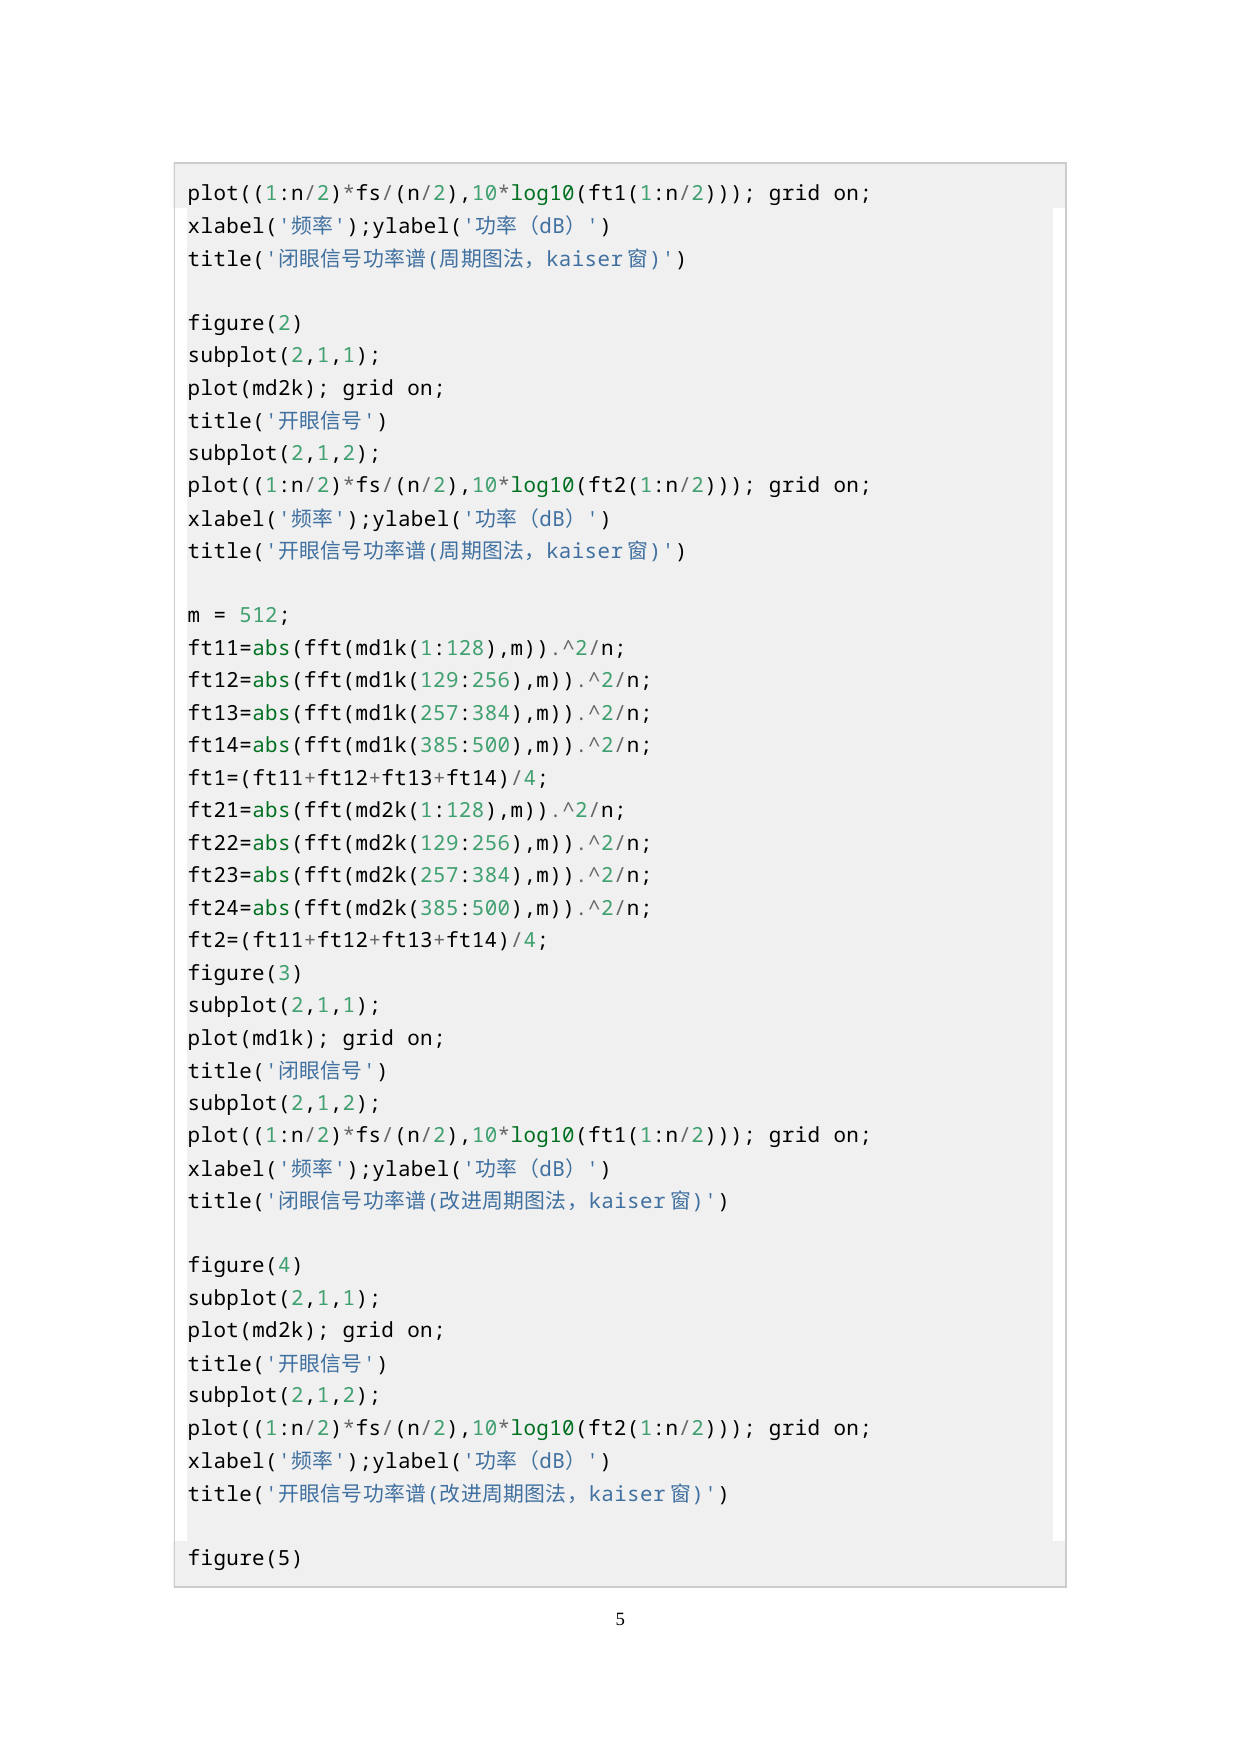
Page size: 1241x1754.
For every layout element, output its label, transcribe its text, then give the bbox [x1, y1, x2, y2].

text title('闭眼信号功率谱(周期图法，kaiser窗)') [187, 241, 1053, 273]
text ft22=abs(fft(md2k(129:256),m)).^2/n; [187, 826, 1053, 858]
text ft24=abs(fft(md2k(385:500),m)).^2/n; [187, 891, 1053, 923]
text title('开眼信号功率谱(改进周期图法，kaiser窗)') [187, 1476, 1053, 1508]
text ft2=(ft11+ft12+ft13+ft14)/4; [187, 923, 1053, 956]
text ft13=abs(fft(md1k(257:384),m)).^2/n; [187, 696, 1053, 728]
text subplot(2,1,2); [187, 1086, 1053, 1118]
text xlabel('频率');ylabel('功率（dB）') [187, 1443, 1053, 1476]
text title('闭眼信号功率谱(改进周期图法，kaiser窗)') [187, 1183, 1053, 1216]
text plot(md2k); grid on; [187, 1313, 1053, 1346]
text ft14=abs(fft(md1k(385:500),m)).^2/n; [187, 728, 1053, 761]
text subplot(2,1,2); [187, 1378, 1053, 1411]
text figure(2) [187, 306, 1053, 338]
text subplot(2,1,1); [187, 338, 1053, 371]
text ft12=abs(fft(md1k(129:256),m)).^2/n; [187, 663, 1053, 696]
text subplot(2,1,1); [187, 988, 1053, 1021]
text title('闭眼信号') [187, 1053, 1053, 1086]
text ft21=abs(fft(md2k(1:128),m)).^2/n; [187, 793, 1053, 826]
text figure(3) [187, 956, 1053, 988]
text ft11=abs(fft(md1k(1:128),m)).^2/n; [187, 631, 1053, 663]
text xlabel('频率');ylabel('功率（dB）') [187, 208, 1053, 241]
text subplot(2,1,2); [187, 436, 1053, 468]
text plot((1:n/2)*fs/(n/2),10*log10(ft2(1:n/2))); grid on; [187, 468, 1053, 501]
text title('开眼信号') [187, 403, 1053, 436]
text title('开眼信号') [187, 1346, 1053, 1378]
text plot((1:n/2)*fs/(n/2),10*log10(ft1(1:n/2))); grid on; [187, 1118, 1053, 1151]
text plot((1:n/2)*fs/(n/2),10*log10(ft1(1:n/2))); grid on; [175, 164, 1065, 208]
text plot((1:n/2)*fs/(n/2),10*log10(ft2(1:n/2))); grid on; [187, 1411, 1053, 1443]
text plot(md2k); grid on; [187, 371, 1053, 403]
text xlabel('频率');ylabel('功率（dB）') [187, 1151, 1053, 1183]
text title('开眼信号功率谱(周期图法，kaiser窗)') [187, 533, 1053, 566]
text ft1=(ft11+ft12+ft13+ft14)/4; [187, 761, 1053, 793]
text ft23=abs(fft(md2k(257:384),m)).^2/n; [187, 858, 1053, 891]
text figure(4) [187, 1248, 1053, 1281]
text m = 512; [187, 598, 1053, 631]
text xlabel('频率');ylabel('功率（dB）') [187, 501, 1053, 533]
text subplot(2,1,1); [187, 1281, 1053, 1313]
text figure(5) [175, 1527, 1065, 1586]
text plot(md1k); grid on; [187, 1021, 1053, 1053]
